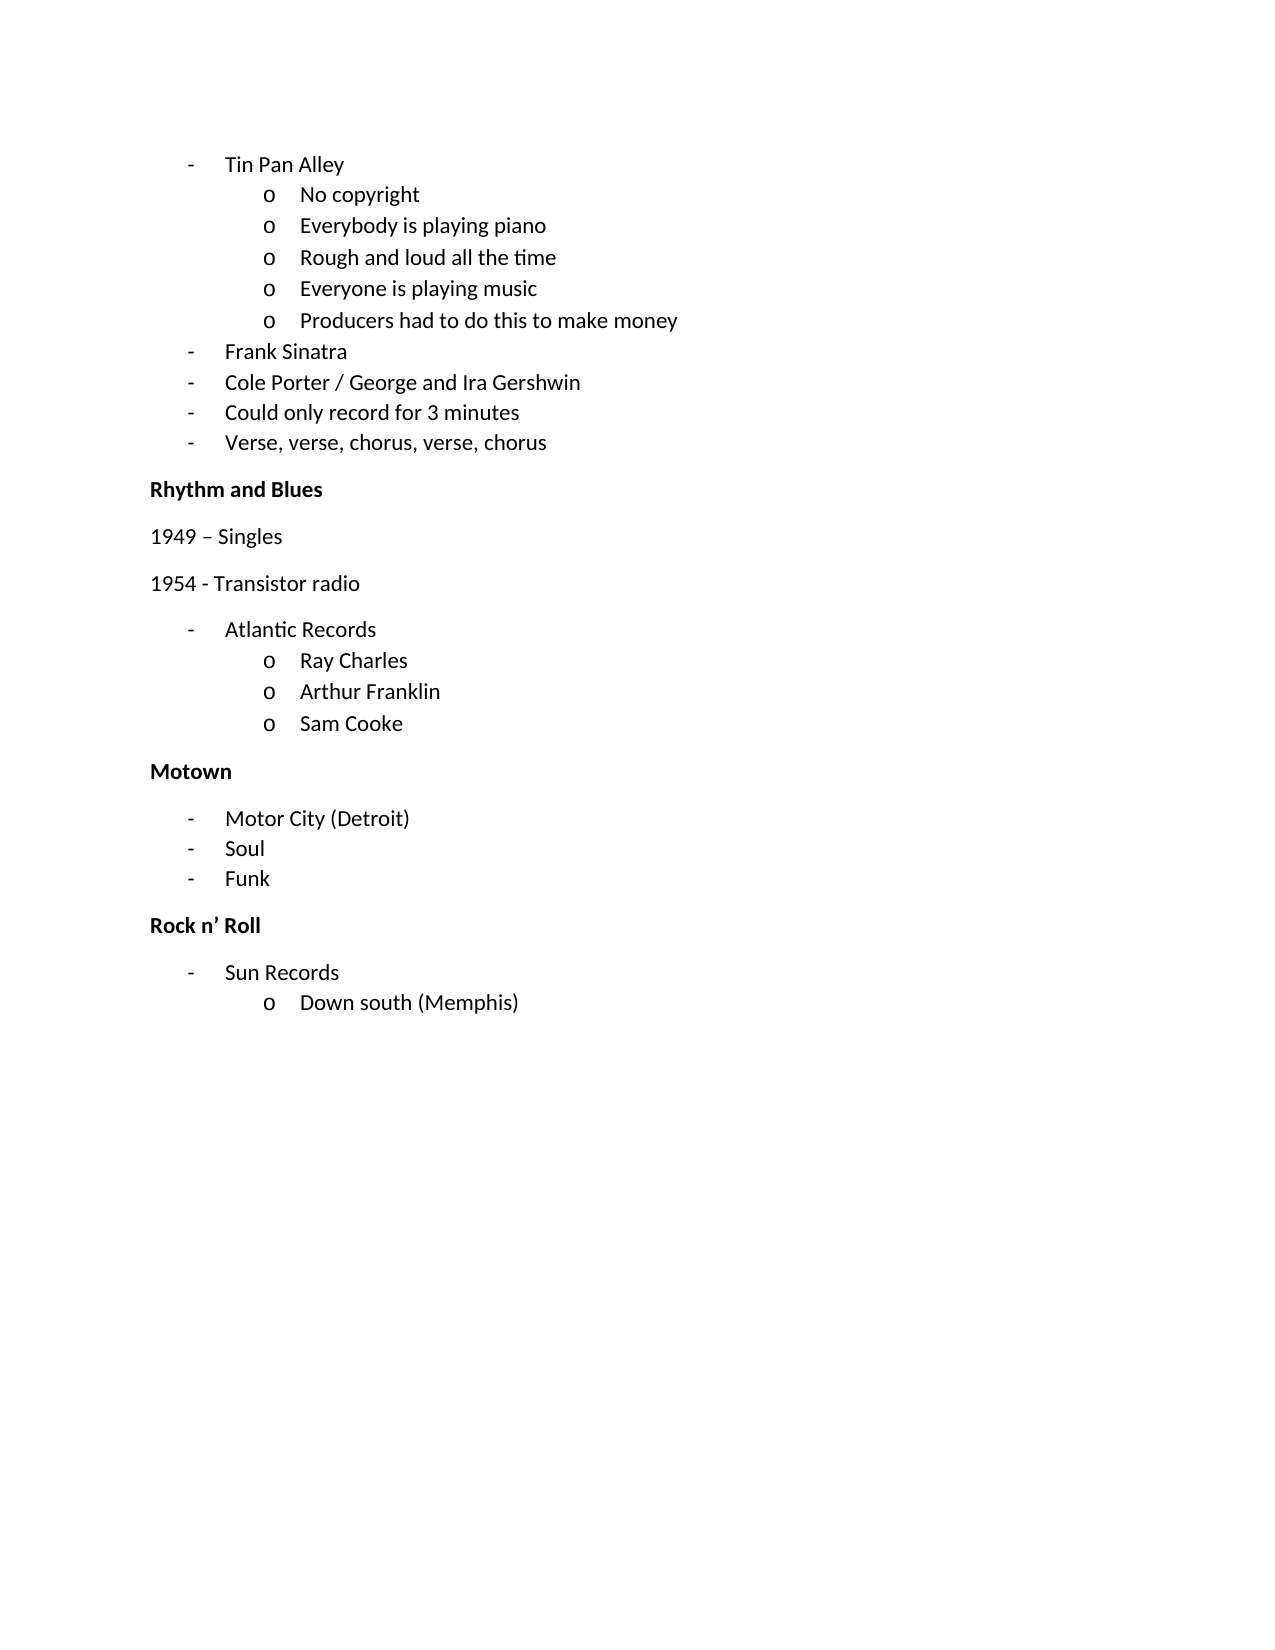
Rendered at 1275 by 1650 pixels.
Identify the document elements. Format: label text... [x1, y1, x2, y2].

list Tin Pan Alley [187, 150, 1125, 178]
text 1954 - Transistor radio [150, 569, 1125, 597]
list Ray Charles [262, 646, 1125, 675]
list Everyone is playing music [262, 274, 1125, 304]
list Could only record for 3 minutes [187, 398, 1125, 426]
list No copyright [262, 180, 1125, 209]
list Atlantic Records [187, 616, 1125, 644]
list Sun Records [187, 958, 1125, 986]
list Cole Porter / George and Ira Gershwin [187, 368, 1125, 396]
list Funk [187, 864, 1125, 892]
list Rough and loud all the time [262, 243, 1125, 272]
text Rock n’ Roll [150, 911, 1125, 939]
list Verse, verse, chorus, verse, chorus [187, 428, 1125, 456]
text Motown [150, 757, 1125, 785]
list Down south (Memphis) [262, 988, 1125, 1017]
list Frank Sinatra [187, 337, 1125, 366]
list Soul [187, 834, 1125, 862]
list Everybody is playing piano [262, 212, 1125, 241]
text 1949 – Singles [150, 522, 1125, 550]
list Motor City (Detroit) [187, 804, 1125, 832]
list Producers had to do this to make money [262, 306, 1125, 335]
text Rhythm and Blues [150, 475, 1125, 503]
list Sam Cooke [262, 709, 1125, 738]
list Arthur Franklin [262, 677, 1125, 706]
